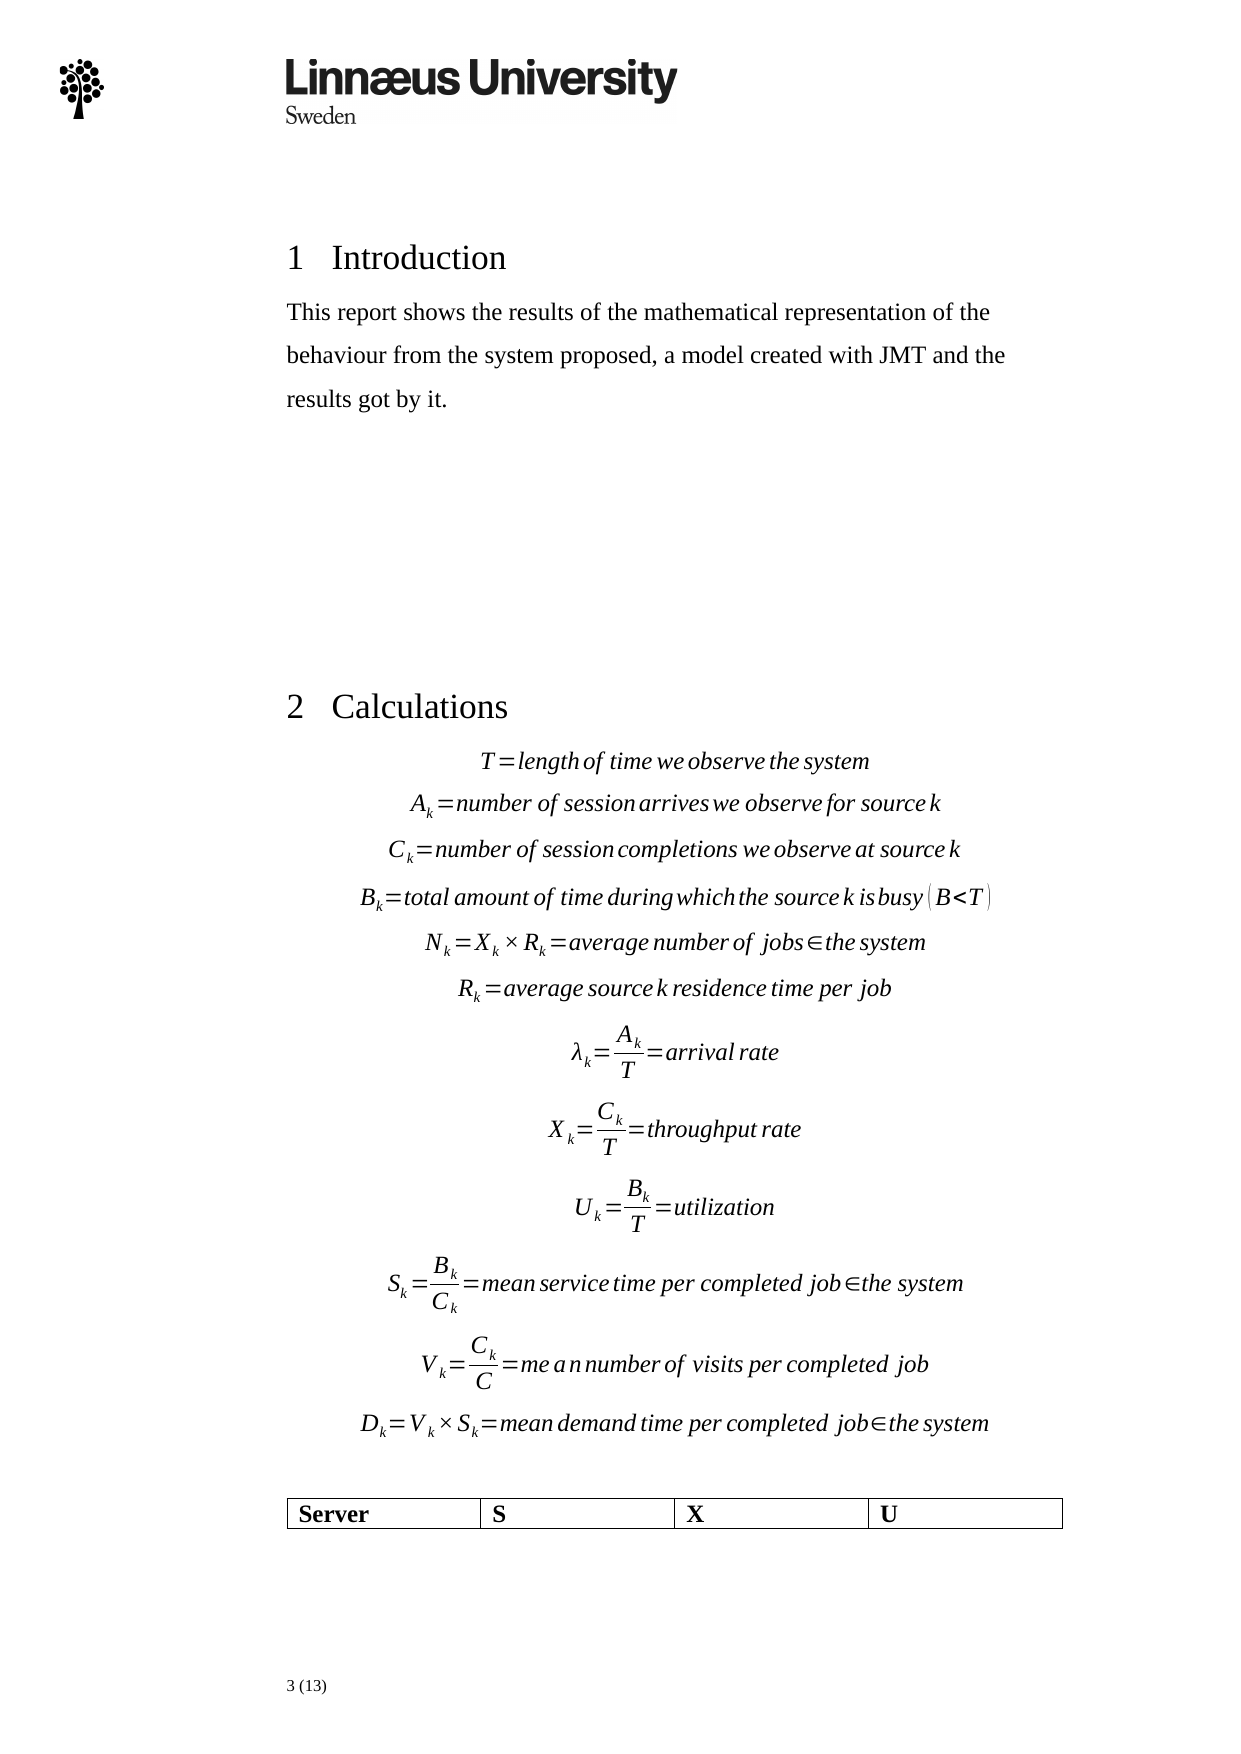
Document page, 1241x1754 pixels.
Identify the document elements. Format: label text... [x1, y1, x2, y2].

table_header Server [288, 1499, 480, 1528]
text This report shows the results of the mathematical representation of the behaviour from the system proposed, a model created with JMT and the results got by it. [286, 297, 1063, 412]
table_header S [481, 1499, 674, 1528]
subtitle Calculations [286, 686, 1063, 726]
table_header X [675, 1499, 868, 1528]
picture [59, 59, 104, 119]
subtitle Introduction [286, 236, 1063, 277]
table_header U [869, 1499, 1062, 1528]
picture [286, 59, 678, 124]
